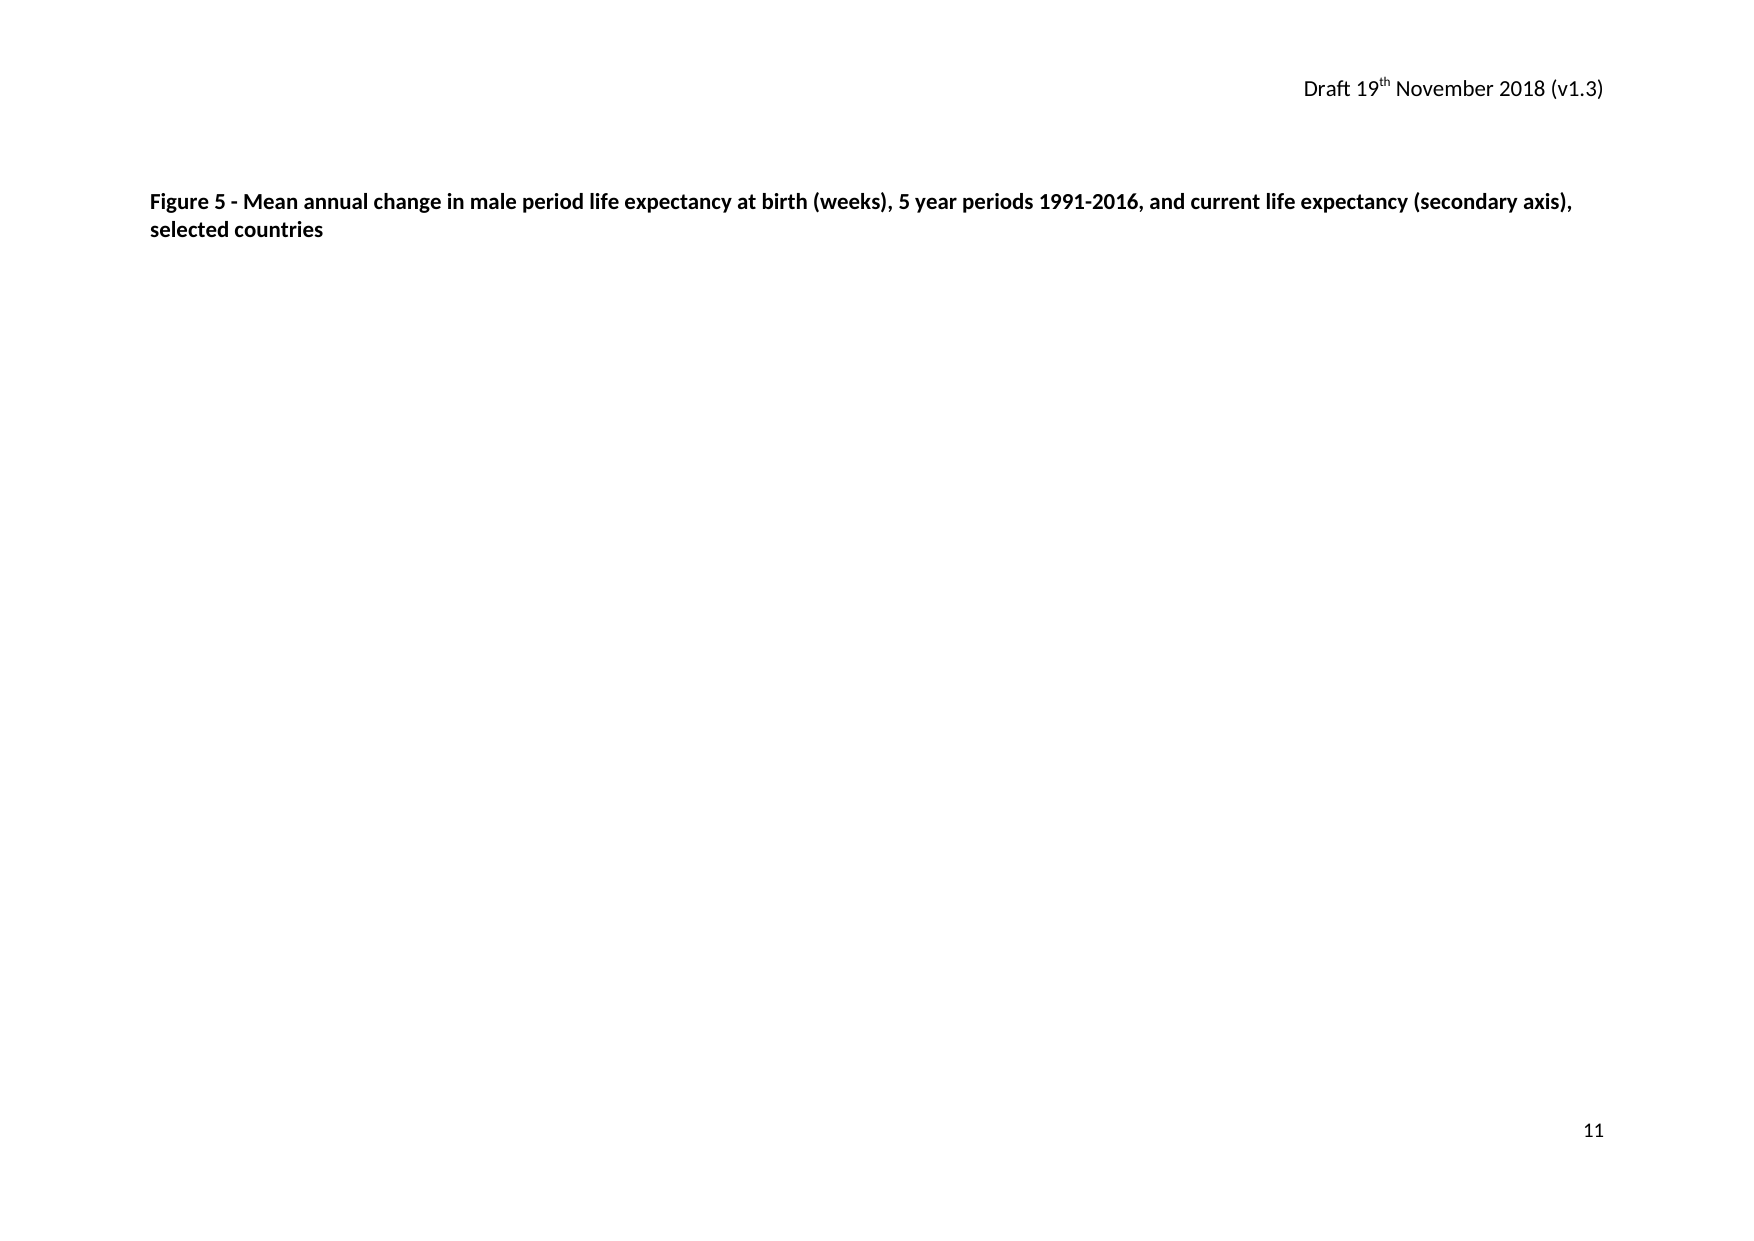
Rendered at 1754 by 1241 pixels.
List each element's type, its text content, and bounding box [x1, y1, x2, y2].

text Figure 5 - Mean annual change in male period life expectancy at birth (weeks), 5 year periods 1991-2016, and current life expectancy (secondary axis), selected countries [150, 187, 1604, 243]
